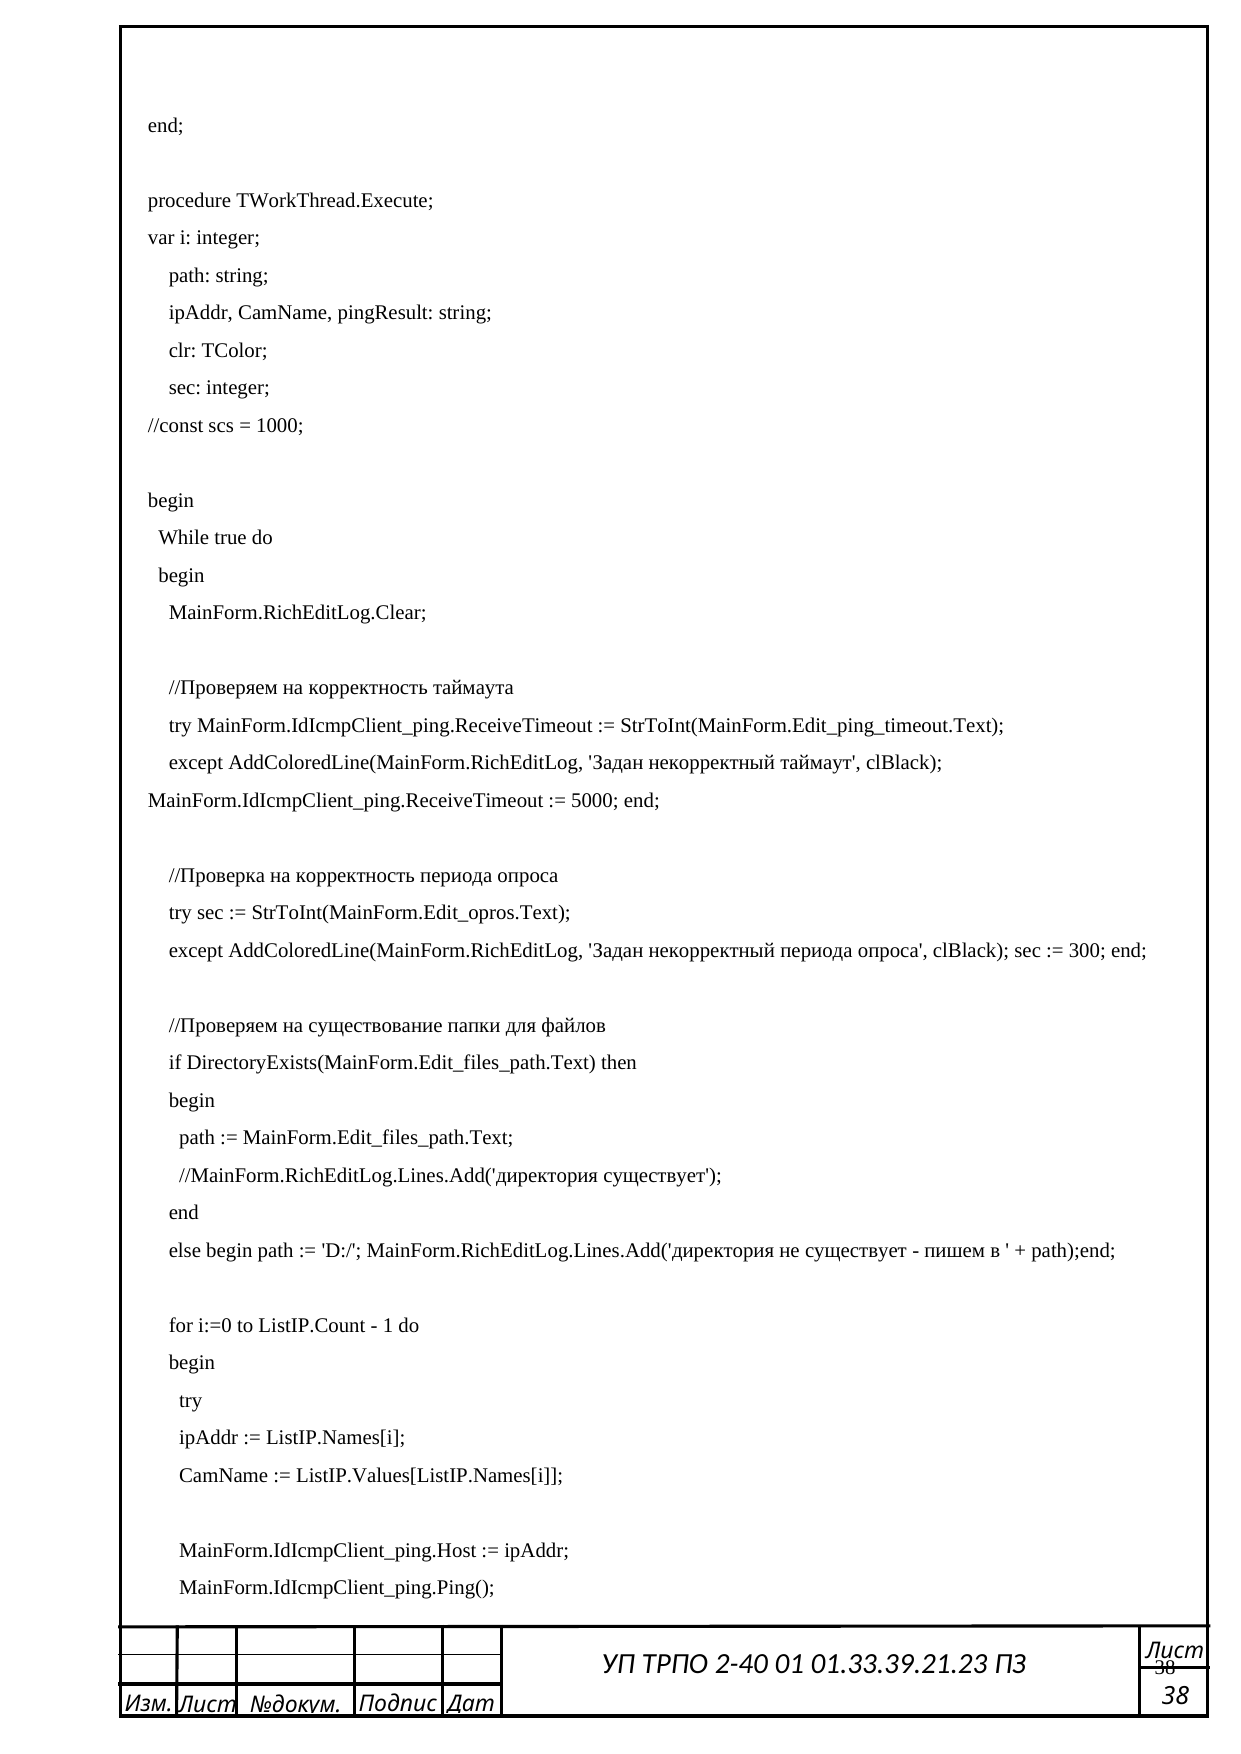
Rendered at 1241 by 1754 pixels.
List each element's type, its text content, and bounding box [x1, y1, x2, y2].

list //Проверяем на существование папки для файлов [148, 999, 1175, 1037]
list //Проверка на корректность периода опроса [148, 849, 1175, 887]
list begin [148, 549, 1175, 587]
list else begin path := 'D:/'; MainForm.RichEditLog.Lines.Add('директория не существует - пишем в ' + path);end; [148, 1224, 1175, 1262]
list for i:=0 to ListIP.Count - 1 do [148, 1299, 1175, 1337]
list //MainForm.RichEditLog.Lines.Add('директория существует'); [148, 1149, 1175, 1187]
list clr: TColor; [148, 324, 1175, 362]
list MainForm.IdIcmpClient_ping.Ping(); [148, 1562, 1175, 1599]
list MainForm.RichEditLog.Clear; [148, 587, 1175, 624]
list ipAddr := ListIP.Names[i]; [148, 1412, 1175, 1449]
list CamName := ListIP.Values[ListIP.Names[i]]; [148, 1449, 1175, 1487]
list begin [148, 474, 1175, 512]
list MainForm.IdIcmpClient_ping.Host := ipAddr; [148, 1524, 1175, 1562]
list procedure TWorkThread.Execute; [148, 174, 1175, 212]
list try MainForm.IdIcmpClient_ping.ReceiveTimeout := StrToInt(MainForm.Edit_ping_timeout.Text); [148, 699, 1175, 737]
list ipAddr, CamName, pingResult: string; [148, 287, 1175, 324]
list begin [148, 1074, 1175, 1112]
list path := MainForm.Edit_files_path.Text; [148, 1112, 1175, 1149]
list end; [148, 99, 1175, 137]
list except AddColoredLine(MainForm.RichEditLog, 'Задан некорректный периода опроса', clBlack); sec := 300; end; [148, 924, 1175, 962]
list try [148, 1374, 1175, 1412]
list path: string; [148, 249, 1175, 287]
list except AddColoredLine(MainForm.RichEditLog, 'Задан некорректный таймаут', clBlack); MainForm.IdIcmpClient_ping.ReceiveTimeout := 5000; end; [148, 737, 1175, 812]
list //Проверяем на корректность таймаута [148, 662, 1175, 699]
list var i: integer; [148, 212, 1175, 249]
list While true do [148, 512, 1175, 549]
list //const scs = 1000; [148, 399, 1175, 437]
list begin [148, 1337, 1175, 1374]
list end [148, 1187, 1175, 1224]
list try sec := StrToInt(MainForm.Edit_opros.Text); [148, 887, 1175, 924]
list sec: integer; [148, 362, 1175, 399]
list if DirectoryExists(MainForm.Edit_files_path.Text) then [148, 1037, 1175, 1074]
